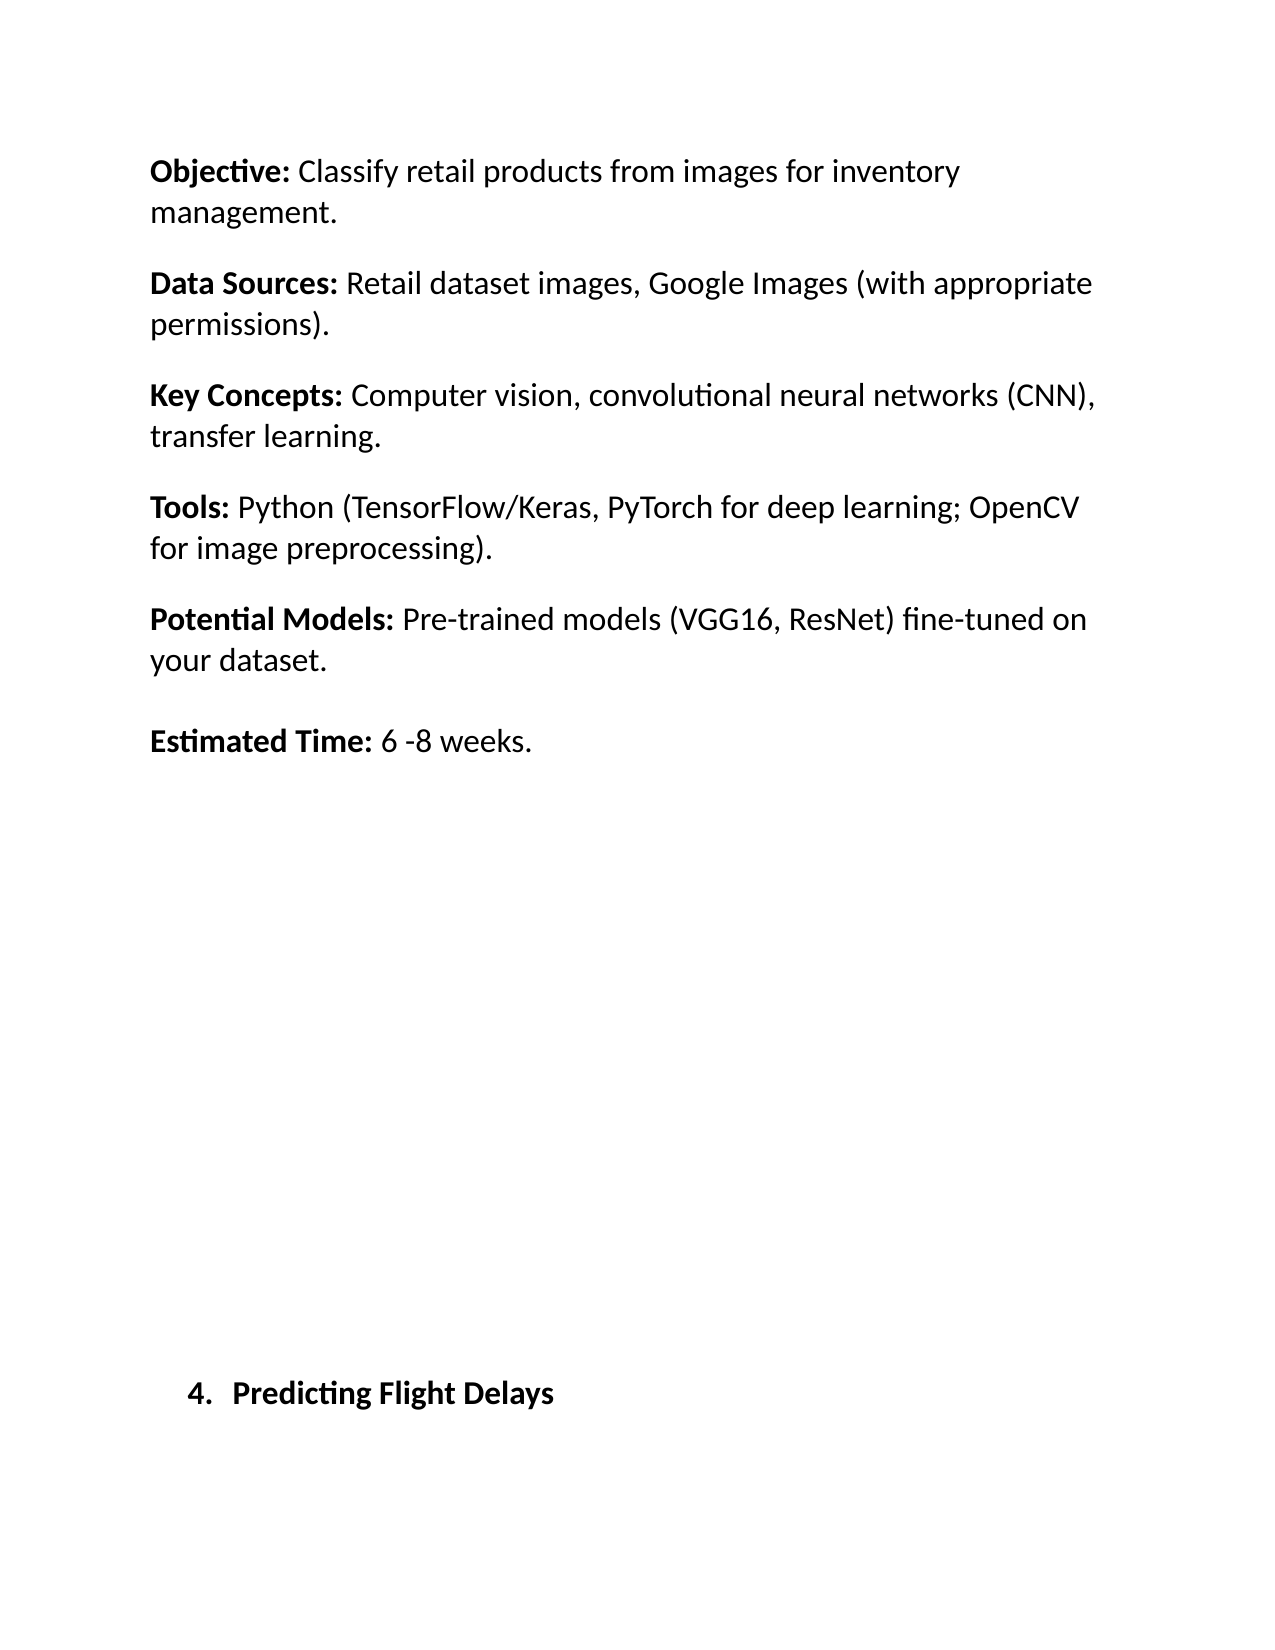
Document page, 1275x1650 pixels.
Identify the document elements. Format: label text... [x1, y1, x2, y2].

text Key Concepts: Computer vision, convolutional neural networks (CNN), transfer learning. [150, 374, 1125, 486]
text Objective: Classify retail products from images for inventory management. [150, 150, 1125, 262]
list Predicting Flight Delays [187, 1372, 1125, 1443]
text Data Sources: Retail dataset images, Google Images (with appropriate permissions). [150, 262, 1125, 374]
text Potential Models: Pre-trained models (VGG16, ResNet) fine-tuned on your dataset. Estimated Time: 6 -8 weeks. [150, 598, 1125, 761]
text Tools: Python (TensorFlow/Keras, PyTorch for deep learning; OpenCV for image preprocessing). [150, 486, 1125, 598]
